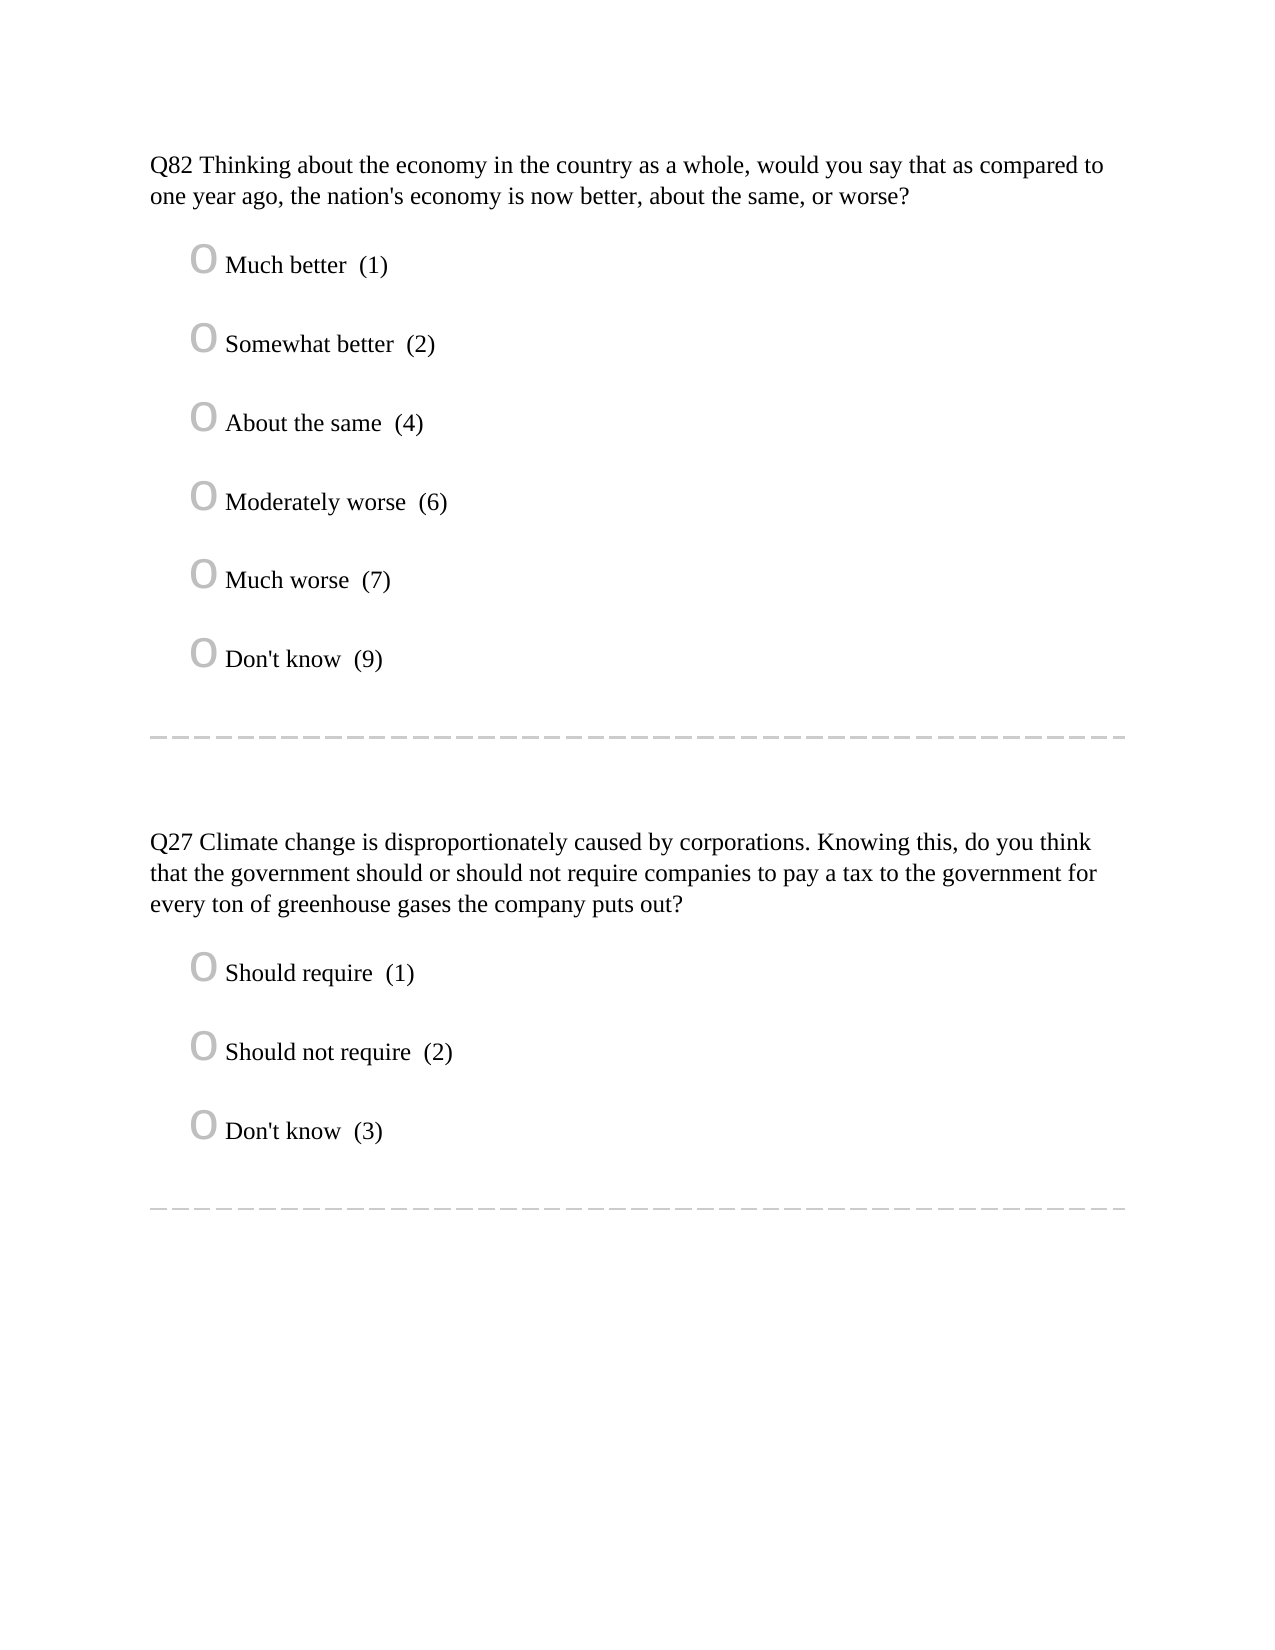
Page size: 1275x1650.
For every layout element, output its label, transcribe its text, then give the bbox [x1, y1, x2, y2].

list Somewhat better (2) [187, 307, 1125, 369]
text Q82 Thinking about the economy in the country as a whole, would you say that as compared to one year ago, the nation's economy is now better, about the same, or worse? [150, 150, 1125, 210]
list Should not require (2) [187, 1015, 1125, 1077]
list Moderately worse (6) [187, 465, 1125, 526]
list Much worse (7) [187, 544, 1125, 605]
list Should require (1) [187, 937, 1125, 998]
list About the same (4) [187, 386, 1125, 448]
text Q27 Climate change is disproportionately caused by corporations. Knowing this, do you think that the government should or should not require companies to pay a tax to the government for every ton of greenhouse gases the company puts out? [150, 827, 1125, 918]
list Much better (1) [187, 229, 1125, 290]
list Don't know (3) [187, 1094, 1125, 1155]
list Don't know (9) [187, 622, 1125, 684]
